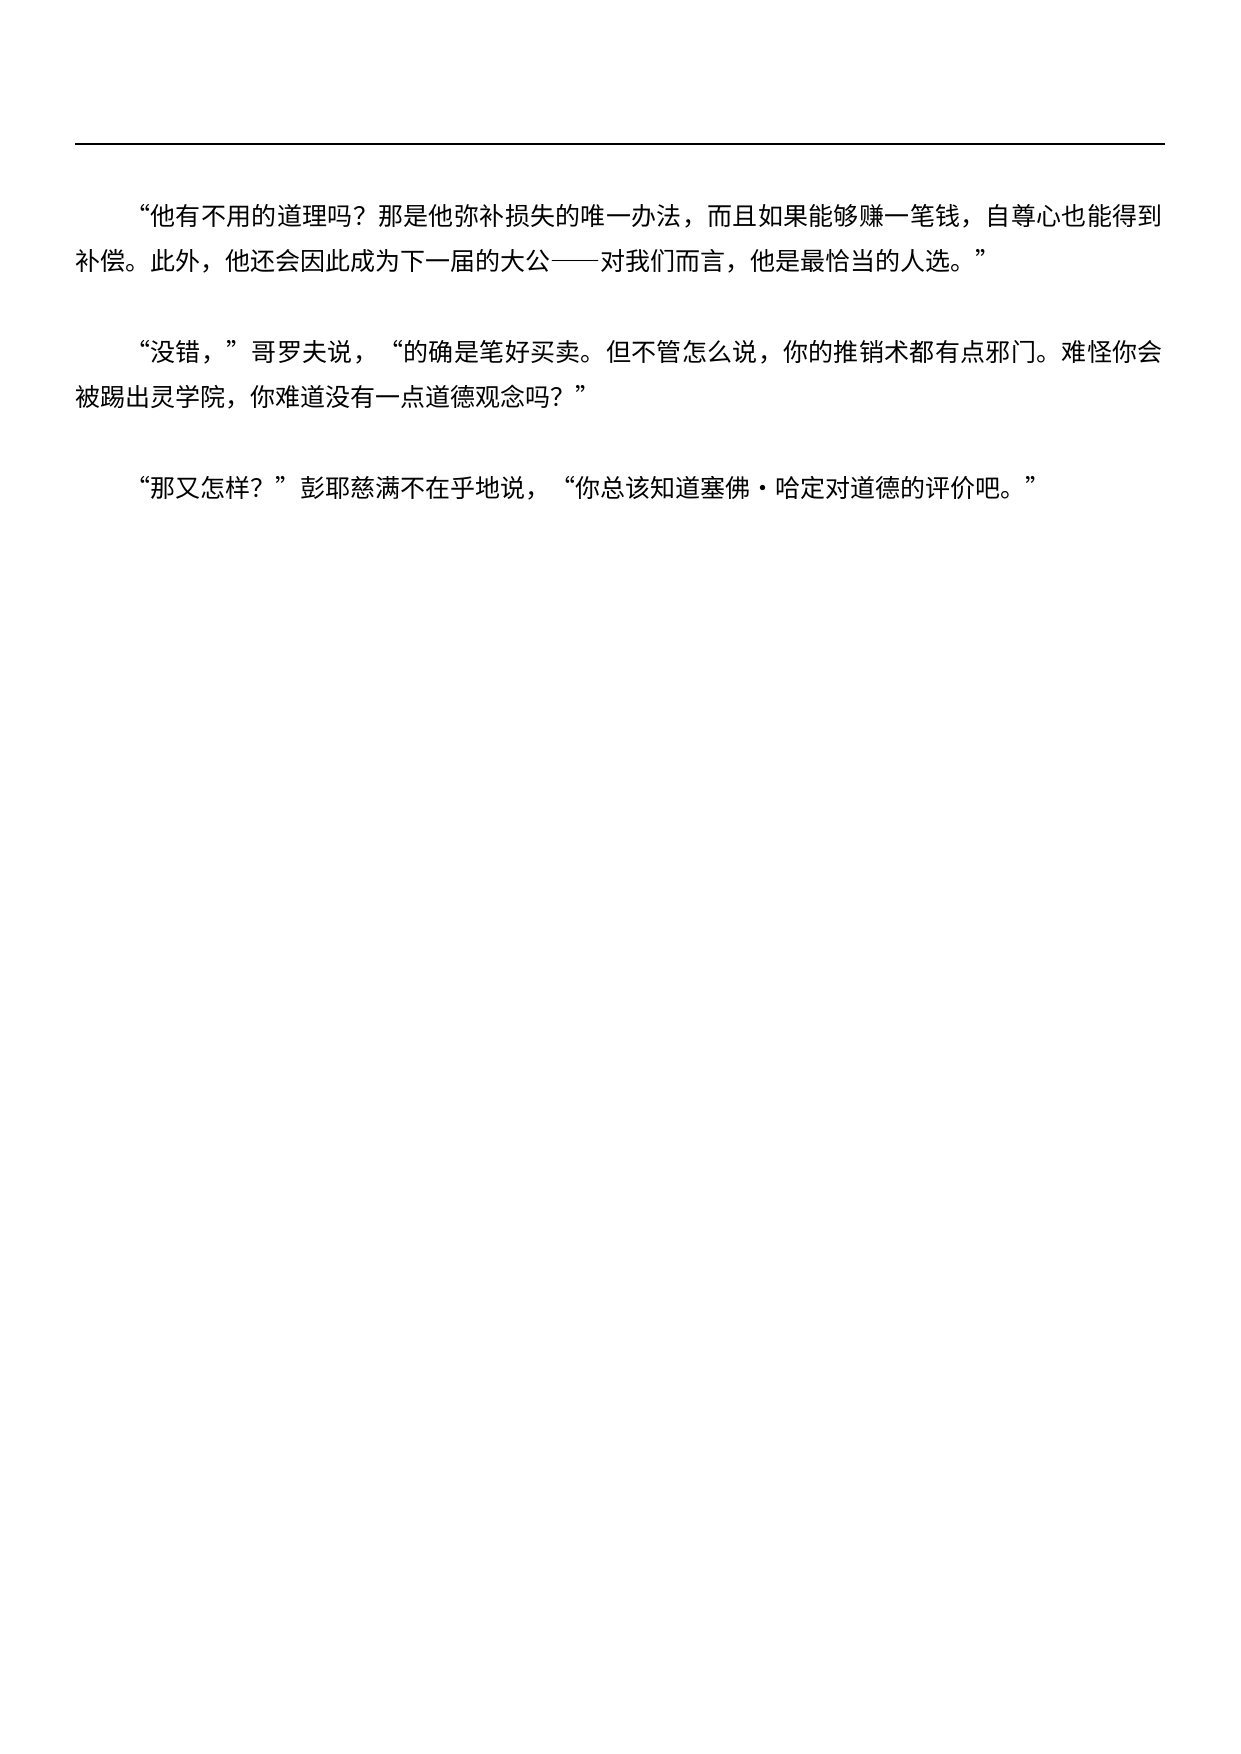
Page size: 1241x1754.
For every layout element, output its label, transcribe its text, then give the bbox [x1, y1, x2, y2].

text “没错，”哥罗夫说，“的确是笔好买卖。但不管怎么说，你的推销术都有点邪门。难怪你会被踢出灵学院，你难道没有一点道德观念吗？” [75, 328, 1165, 418]
text “那又怎样？”彭耶慈满不在乎地说，“你总该知道塞佛・哈定对道德的评价吧。” [75, 464, 1165, 509]
text “他有不用的道理吗？那是他弥补损失的唯一办法，而且如果能够赚一笔钱，自尊心也能得到补偿。此外，他还会因此成为下一届的大公——对我们而言，他是最恰当的人选。” [75, 192, 1165, 282]
